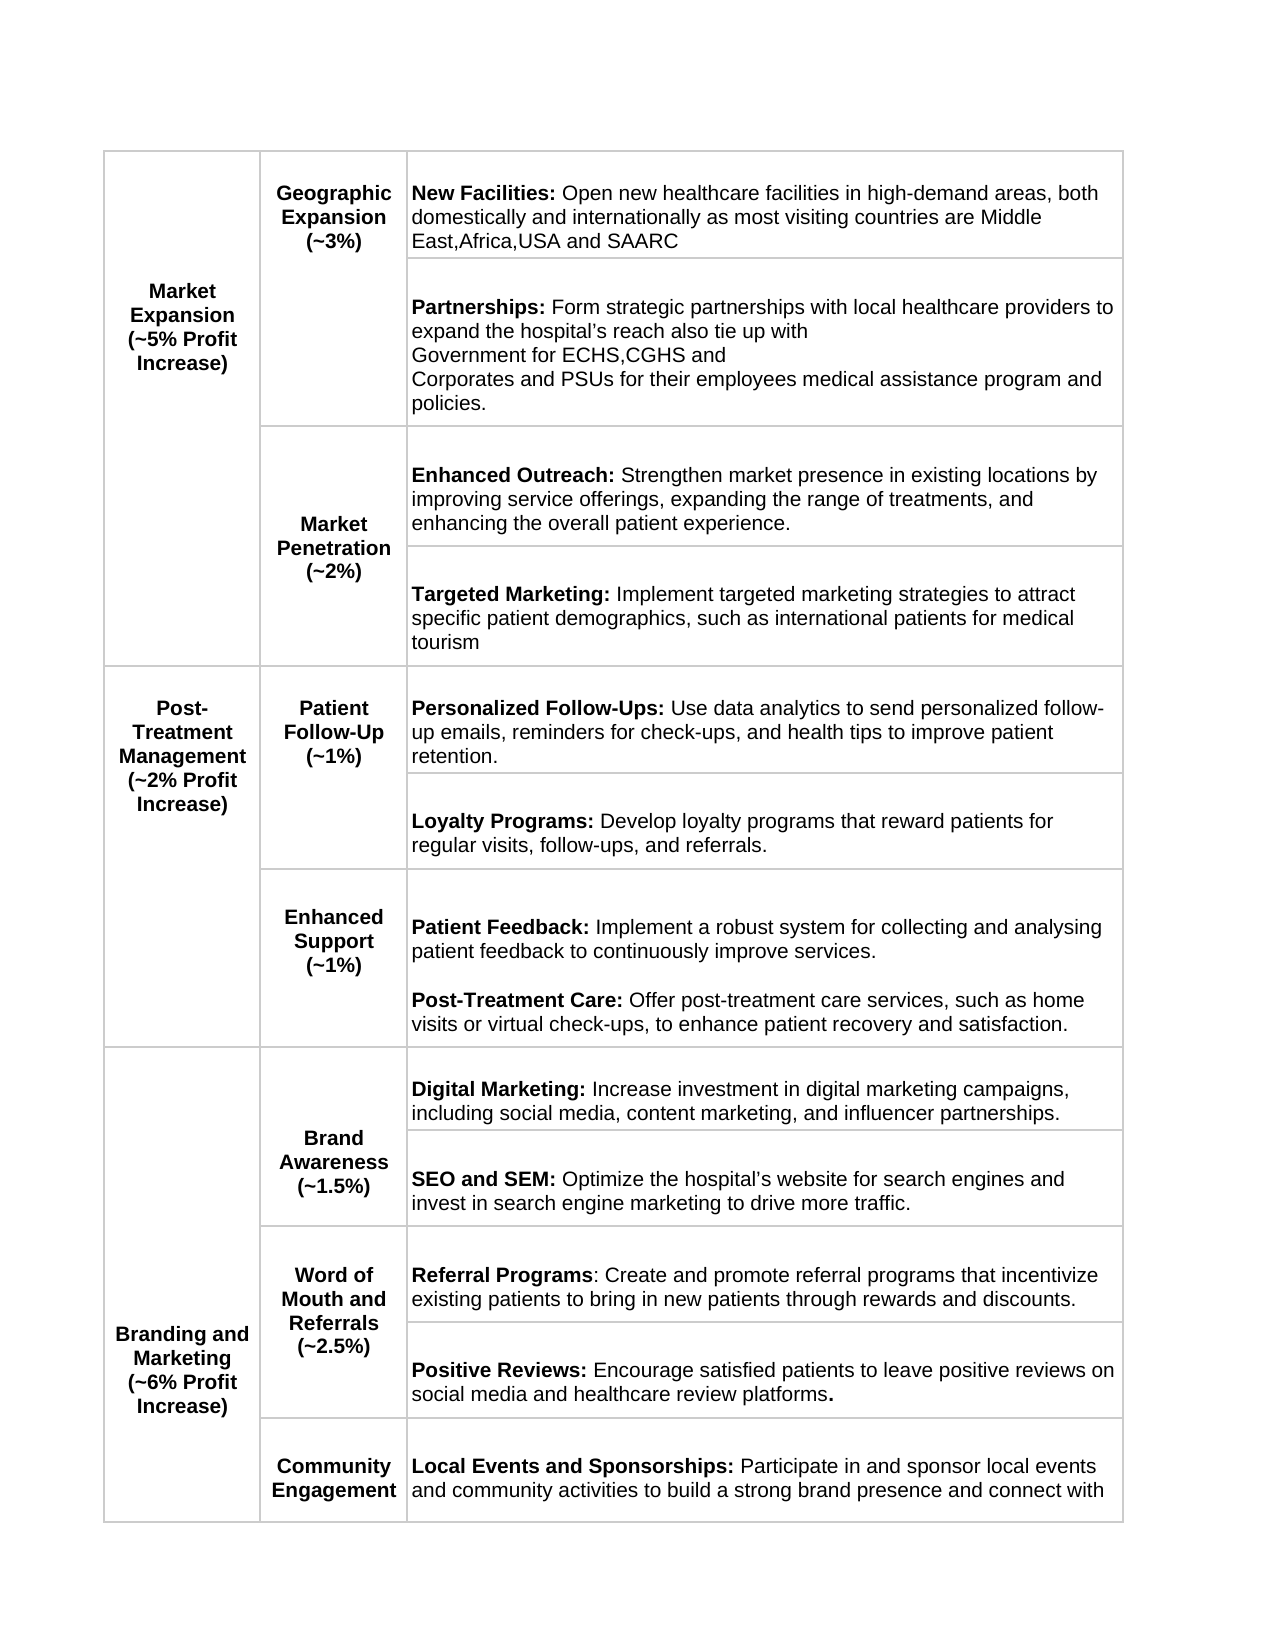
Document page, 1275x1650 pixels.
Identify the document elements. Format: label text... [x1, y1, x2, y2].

table_cell Market Penetration (~2%) [261, 427, 406, 664]
table_cell Geographic Expansion (~3%) [261, 152, 406, 425]
table_cell New Facilities: Open new healthcare facilities in high-demand areas, both domestically and internationally as most visiting countries are Middle East,Africa,USA and SAARC [408, 152, 1122, 257]
table_cell Digital Marketing: Increase investment in digital marketing campaigns, including social media, content marketing, and influencer partnerships. [408, 1048, 1122, 1129]
table_cell Enhanced Support (~1%) [261, 870, 406, 1046]
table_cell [261, 1419, 406, 1521]
table_cell Patient Follow-Up (~1%) [261, 667, 406, 868]
table_cell SEO and SEM: Optimize the hospital’s website for search engines and invest in search engine marketing to drive more traffic. [408, 1131, 1122, 1225]
table_cell Brand Awareness (~1.5%) [261, 1048, 406, 1225]
table_cell Market Expansion (~5% Profit Increase) [105, 152, 259, 664]
table_cell Enhanced Outreach: Strengthen market presence in existing locations by improving service offerings, expanding the range of treatments, and enhancing the overall patient experience. [408, 427, 1122, 545]
table_cell Patient Feedback: Implement a robust system for collecting and analysing patient feedback to continuously improve services. Post-Treatment Care: Offer post-treatment care services, such as home visits or virtual check-ups, to enhance patient recovery and satisfaction. [408, 870, 1122, 1046]
table_cell Referral Programs: Create and promote referral programs that incentivize existing patients to bring in new patients through rewards and discounts. [408, 1227, 1122, 1321]
table_cell Positive Reviews: Encourage satisfied patients to leave positive reviews on social media and healthcare review platforms. [408, 1323, 1122, 1417]
table_cell Personalized Follow-Ups: Use data analytics to send personalized follow-up emails, reminders for check-ups, and health tips to improve patient retention. [408, 667, 1122, 772]
table_cell Branding and Marketing (~6% Profit Increase) [105, 1048, 259, 1521]
table_cell Loyalty Programs: Develop loyalty programs that reward patients for regular visits, follow-ups, and referrals. [408, 774, 1122, 868]
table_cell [408, 1419, 1122, 1521]
table_cell Targeted Marketing: Implement targeted marketing strategies to attract specific patient demographics, such as international patients for medical tourism [408, 547, 1122, 664]
table_cell Partnerships: Form strategic partnerships with local healthcare providers to expand the hospital’s reach also tie up with Government for ECHS,CGHS and Corporates and PSUs for their employees medical assistance program and policies. [408, 259, 1122, 425]
table_cell Post-Treatment Management (~2% Profit Increase) [105, 667, 259, 1046]
table_cell Word of Mouth and Referrals (~2.5%) [261, 1227, 406, 1417]
